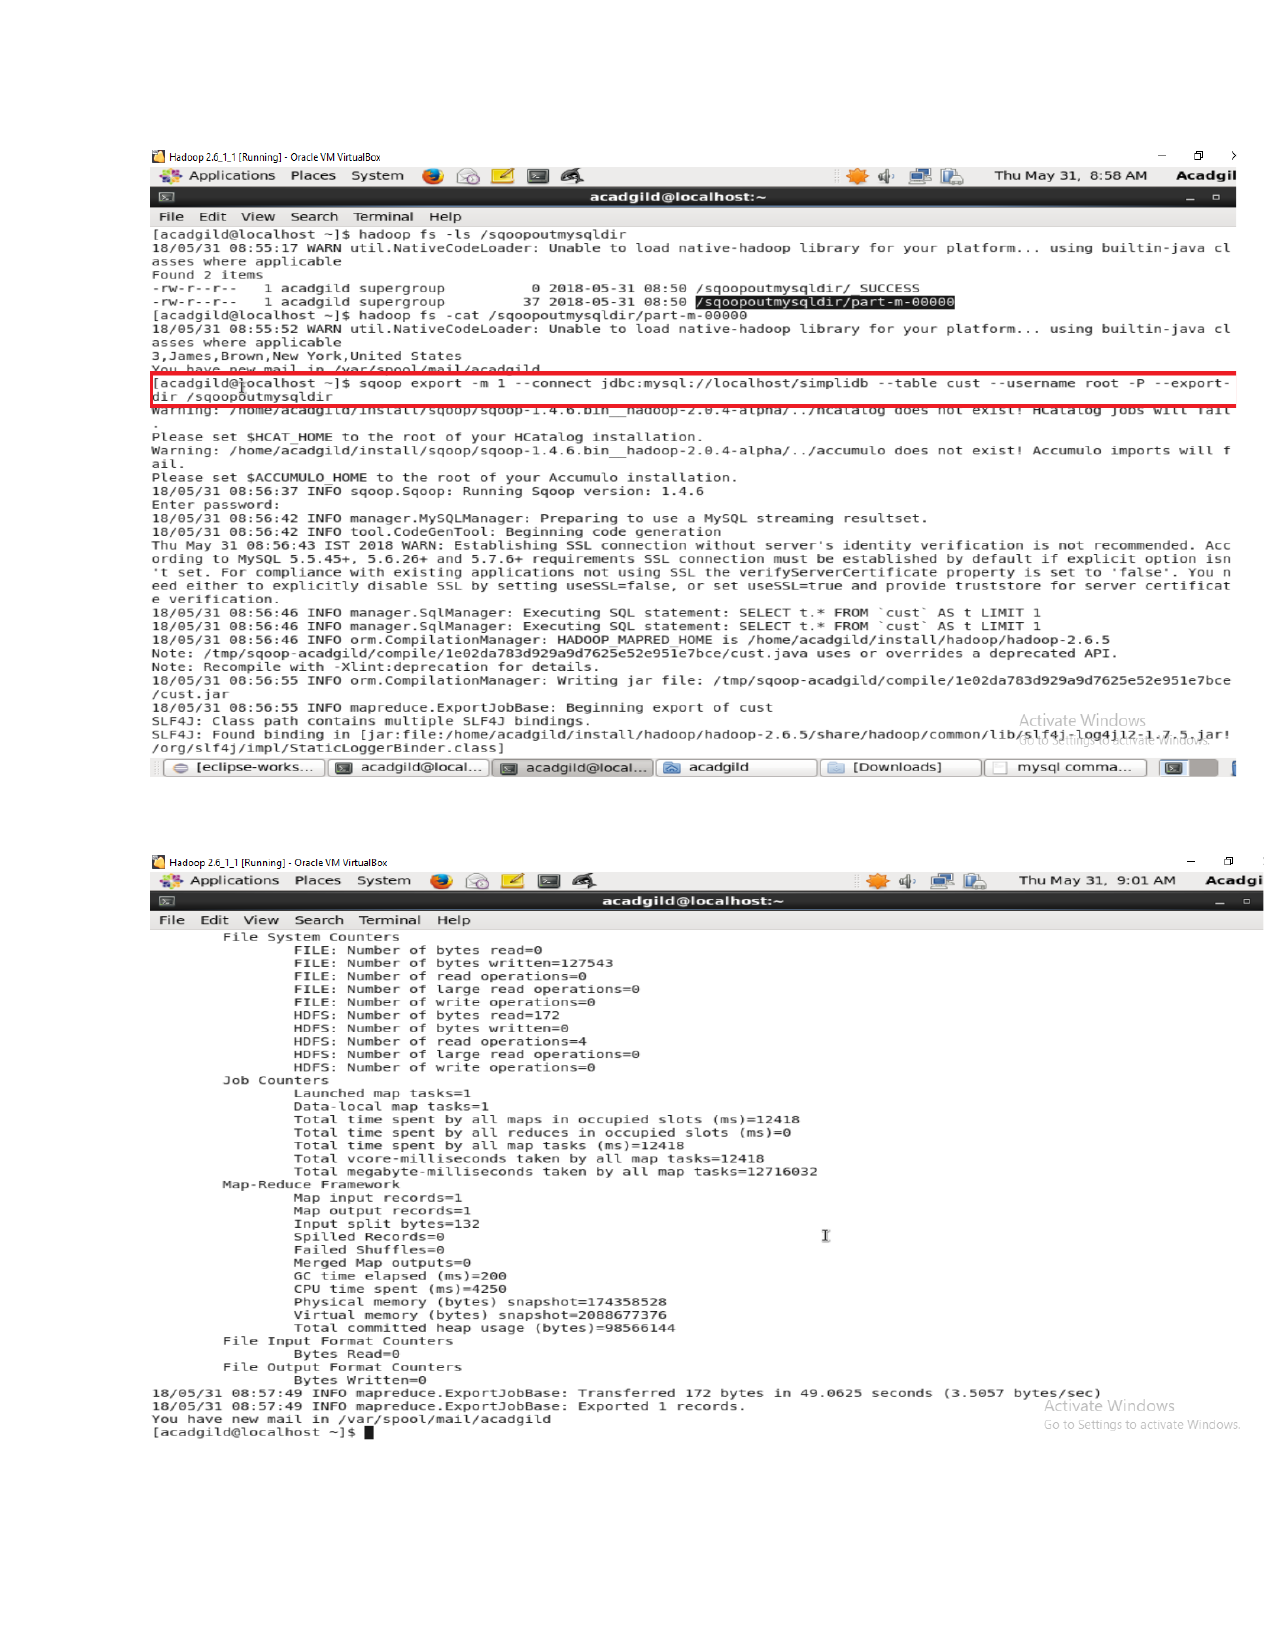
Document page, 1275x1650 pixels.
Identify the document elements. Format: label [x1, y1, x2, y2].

picture [150, 150, 1237, 777]
picture [150, 855, 1264, 1441]
